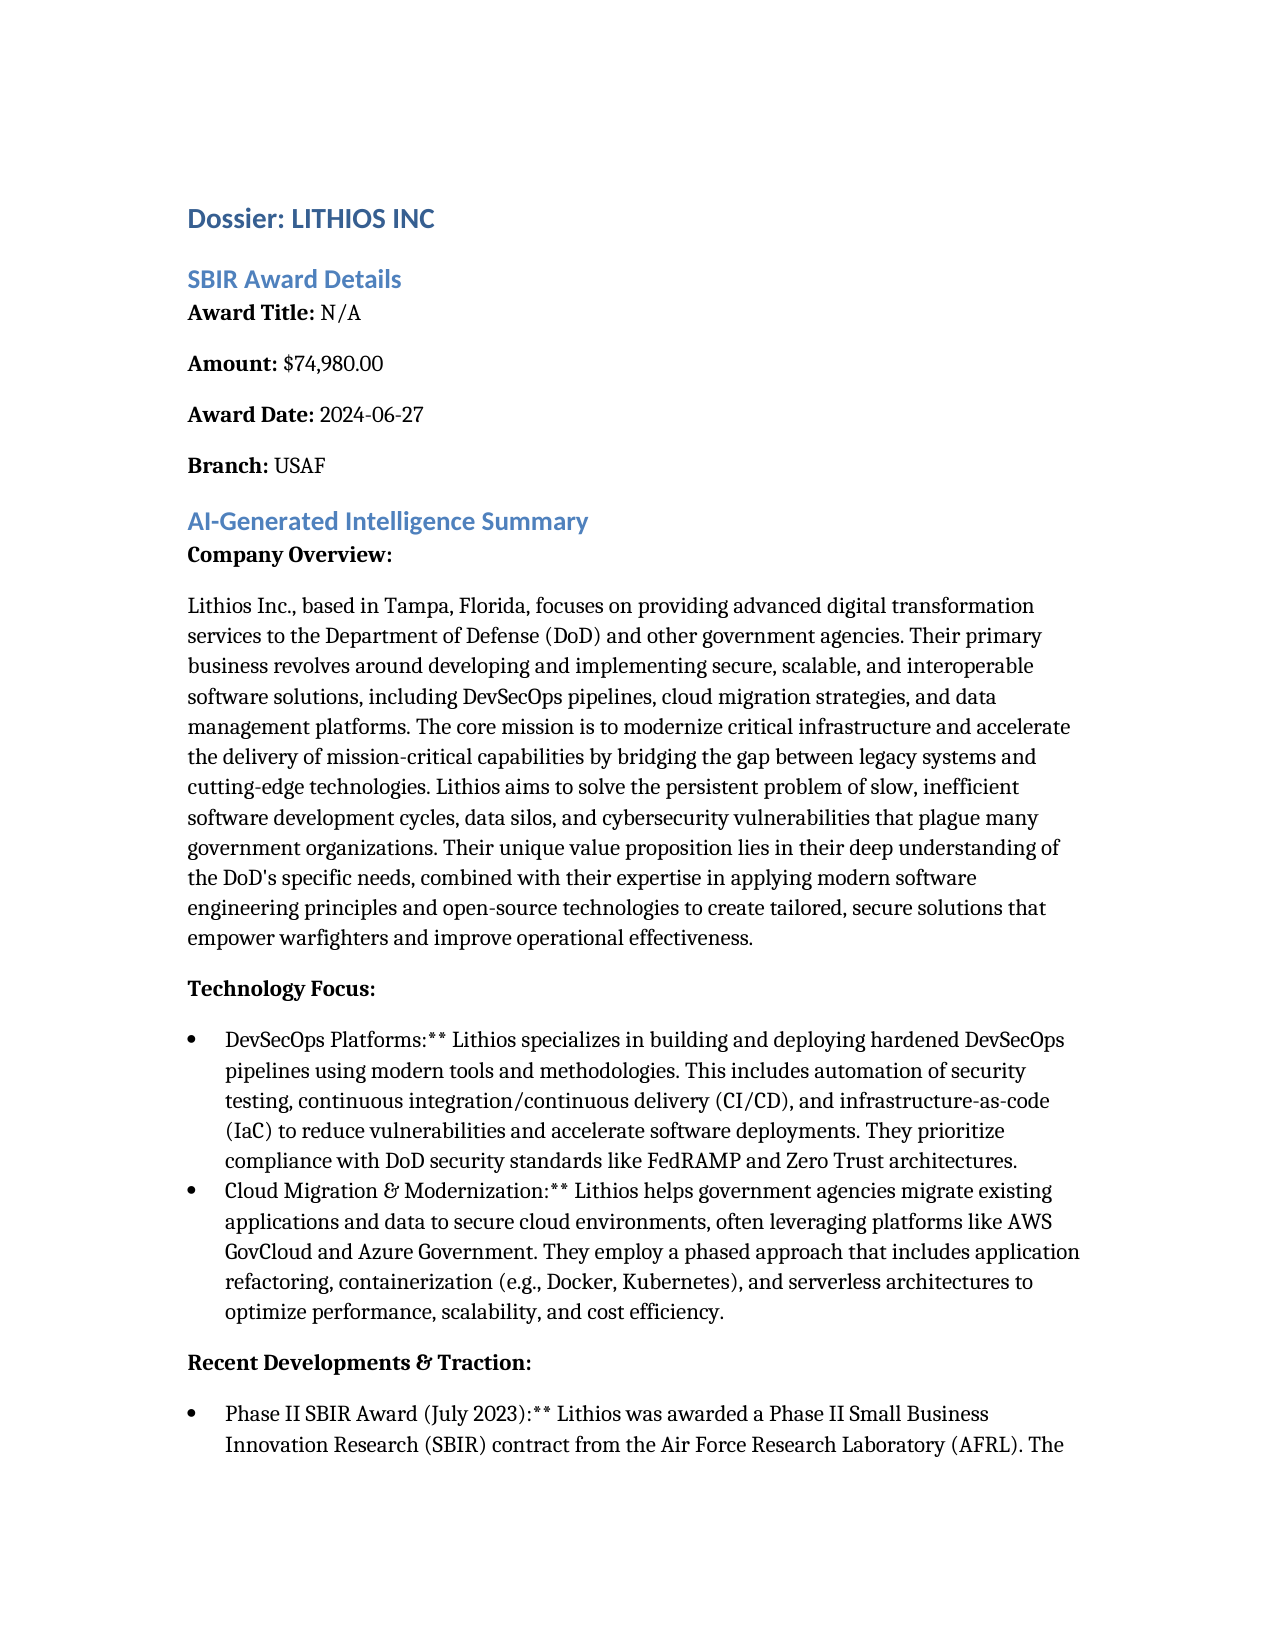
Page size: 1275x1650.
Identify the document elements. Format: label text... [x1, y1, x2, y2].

text Company Overview: [187, 542, 1087, 568]
subtitle Dossier: LITHIOS INC [187, 200, 1087, 236]
text Award Date: 2024-06-27 [187, 402, 1087, 428]
list DevSecOps Platforms:** Lithios specializes in building and deploying hardened DevSecOps pipelines using modern tools and methodologies. This includes automation of security testing, continuous integration/continuous delivery (CI/CD), and infrastructure-as-code (IaC) to reduce vulnerabilities and accelerate software deployments. They prioritize compliance with DoD security standards like FedRAMP and Zero Trust architectures. [187, 1027, 1087, 1174]
text Technology Focus: [187, 976, 1087, 1002]
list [187, 1401, 1087, 1458]
list Cloud Migration & Modernization:** Lithios helps government agencies migrate existing applications and data to secure cloud environments, often leveraging platforms like AWS GovCloud and Azure Government. They employ a phased approach that includes application refactoring, containerization (e.g., Docker, Kubernetes), and serverless architectures to optimize performance, scalability, and cost efficiency. [187, 1178, 1087, 1325]
text Amount: $74,980.00 [187, 351, 1087, 377]
text Lithios Inc., based in Tampa, Florida, focuses on providing advanced digital transformation services to the Department of Defense (DoD) and other government agencies. Their primary business revolves around developing and implementing secure, scalable, and interoperable software solutions, including DevSecOps pipelines, cloud migration strategies, and data management platforms. The core mission is to modernize critical infrastructure and accelerate the delivery of mission-critical capabilities by bridging the gap between legacy systems and cutting-edge technologies. Lithios aims to solve the persistent problem of slow, inefficient software development cycles, data silos, and cybersecurity vulnerabilities that plague many government organizations. Their unique value proposition lies in their deep understanding of the DoD's specific needs, combined with their expertise in applying modern software engineering principles and open-source technologies to create tailored, secure solutions that empower warfighters and improve operational effectiveness. [187, 593, 1087, 951]
text Recent Developments & Traction: [187, 1350, 1087, 1376]
subtitle SBIR Award Details [187, 262, 1087, 295]
subtitle AI-Generated Intelligence Summary [187, 504, 1087, 537]
text Branch: USAF [187, 453, 1087, 479]
text Award Title: N/A [187, 300, 1087, 326]
